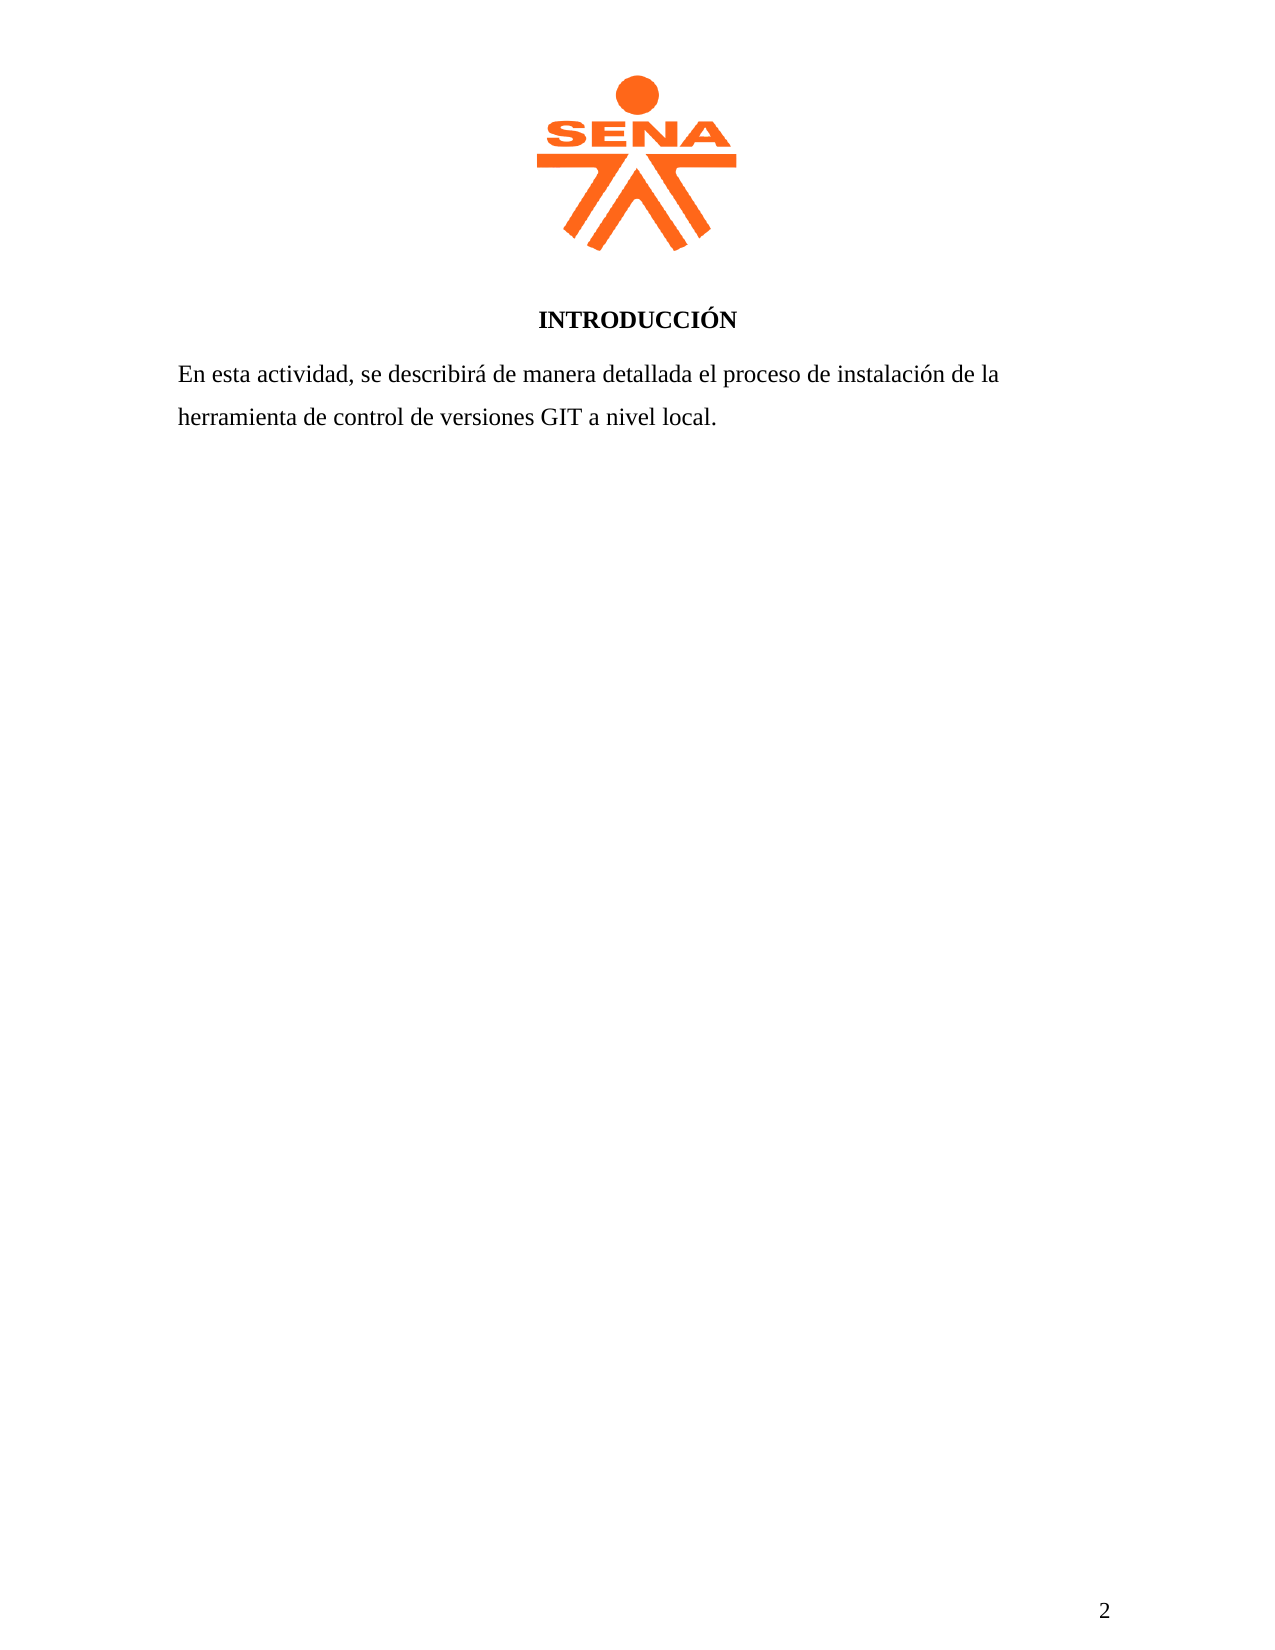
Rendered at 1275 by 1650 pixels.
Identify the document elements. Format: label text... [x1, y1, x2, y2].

text INTRODUCCIÓN [142, 305, 1133, 334]
picture [536, 75, 737, 251]
text En esta actividad, se describirá de manera detallada el proceso de instalación de la herramienta de control de versiones GIT a nivel local. [178, 359, 1102, 431]
